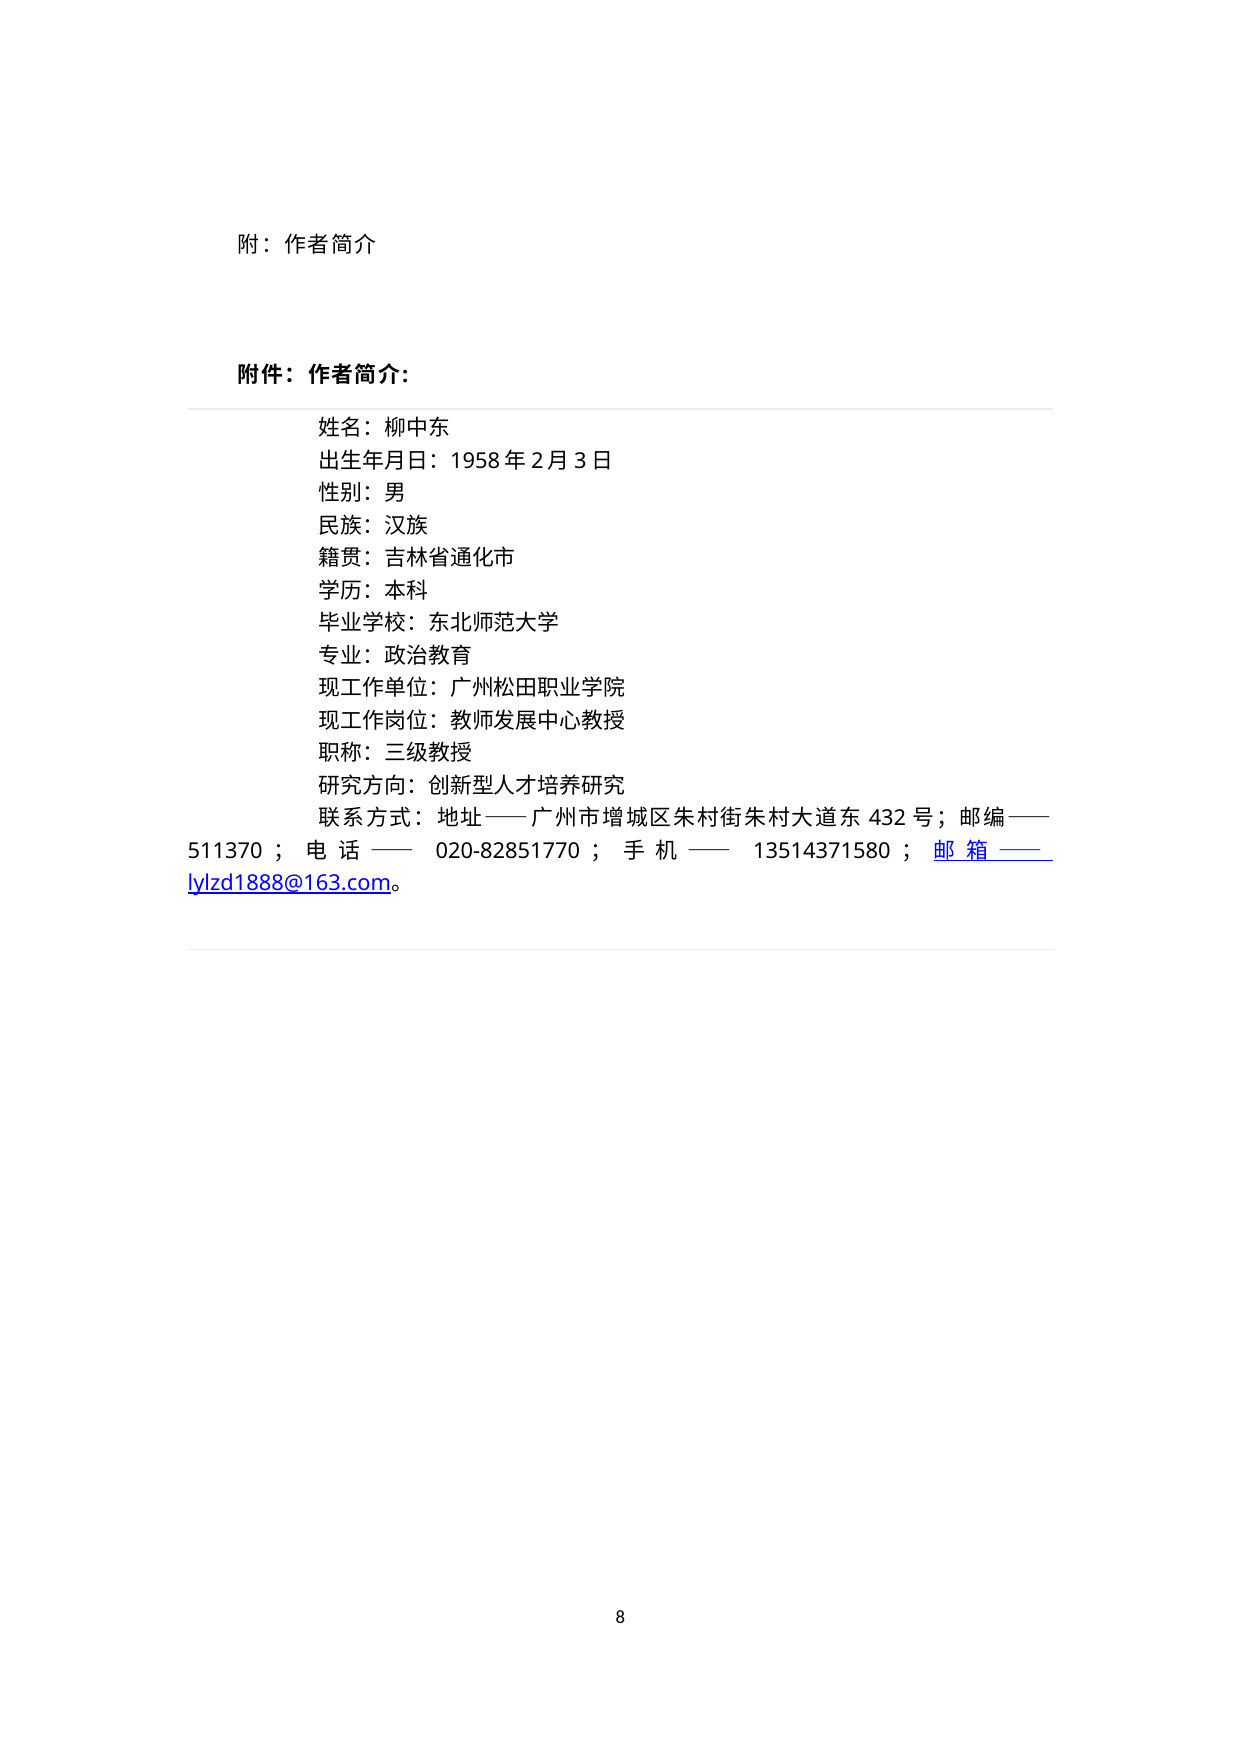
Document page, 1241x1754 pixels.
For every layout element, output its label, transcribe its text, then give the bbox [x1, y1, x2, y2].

text 研究方向：创新型人才培养研究 [187, 767, 1053, 800]
text 附：作者简介 [187, 227, 1053, 259]
text 姓名：柳中东 [187, 410, 1053, 442]
text 毕业学校：东北师范大学 [187, 605, 1053, 637]
text 联系方式：地址——广州市增城区朱村街朱村大道东432号；邮编——511370；电话——020-82851770；手机——13514371580；邮箱——lylzd1888@163.com。 [187, 800, 1053, 897]
text 附件：作者简介: [187, 357, 1053, 410]
text 职称：三级教授 [187, 735, 1053, 767]
text 学历：本科 [187, 572, 1053, 605]
text 现工作单位：广州松田职业学院 [187, 670, 1053, 702]
text 籍贯：吉林省通化市 [187, 540, 1053, 572]
text 现工作岗位：教师发展中心教授 [187, 702, 1053, 735]
text 民族：汉族 [187, 507, 1053, 540]
text 专业：政治教育 [187, 637, 1053, 670]
text 出生年月日：1958年2月3日 [187, 442, 1053, 475]
text 性别：男 [187, 475, 1053, 507]
